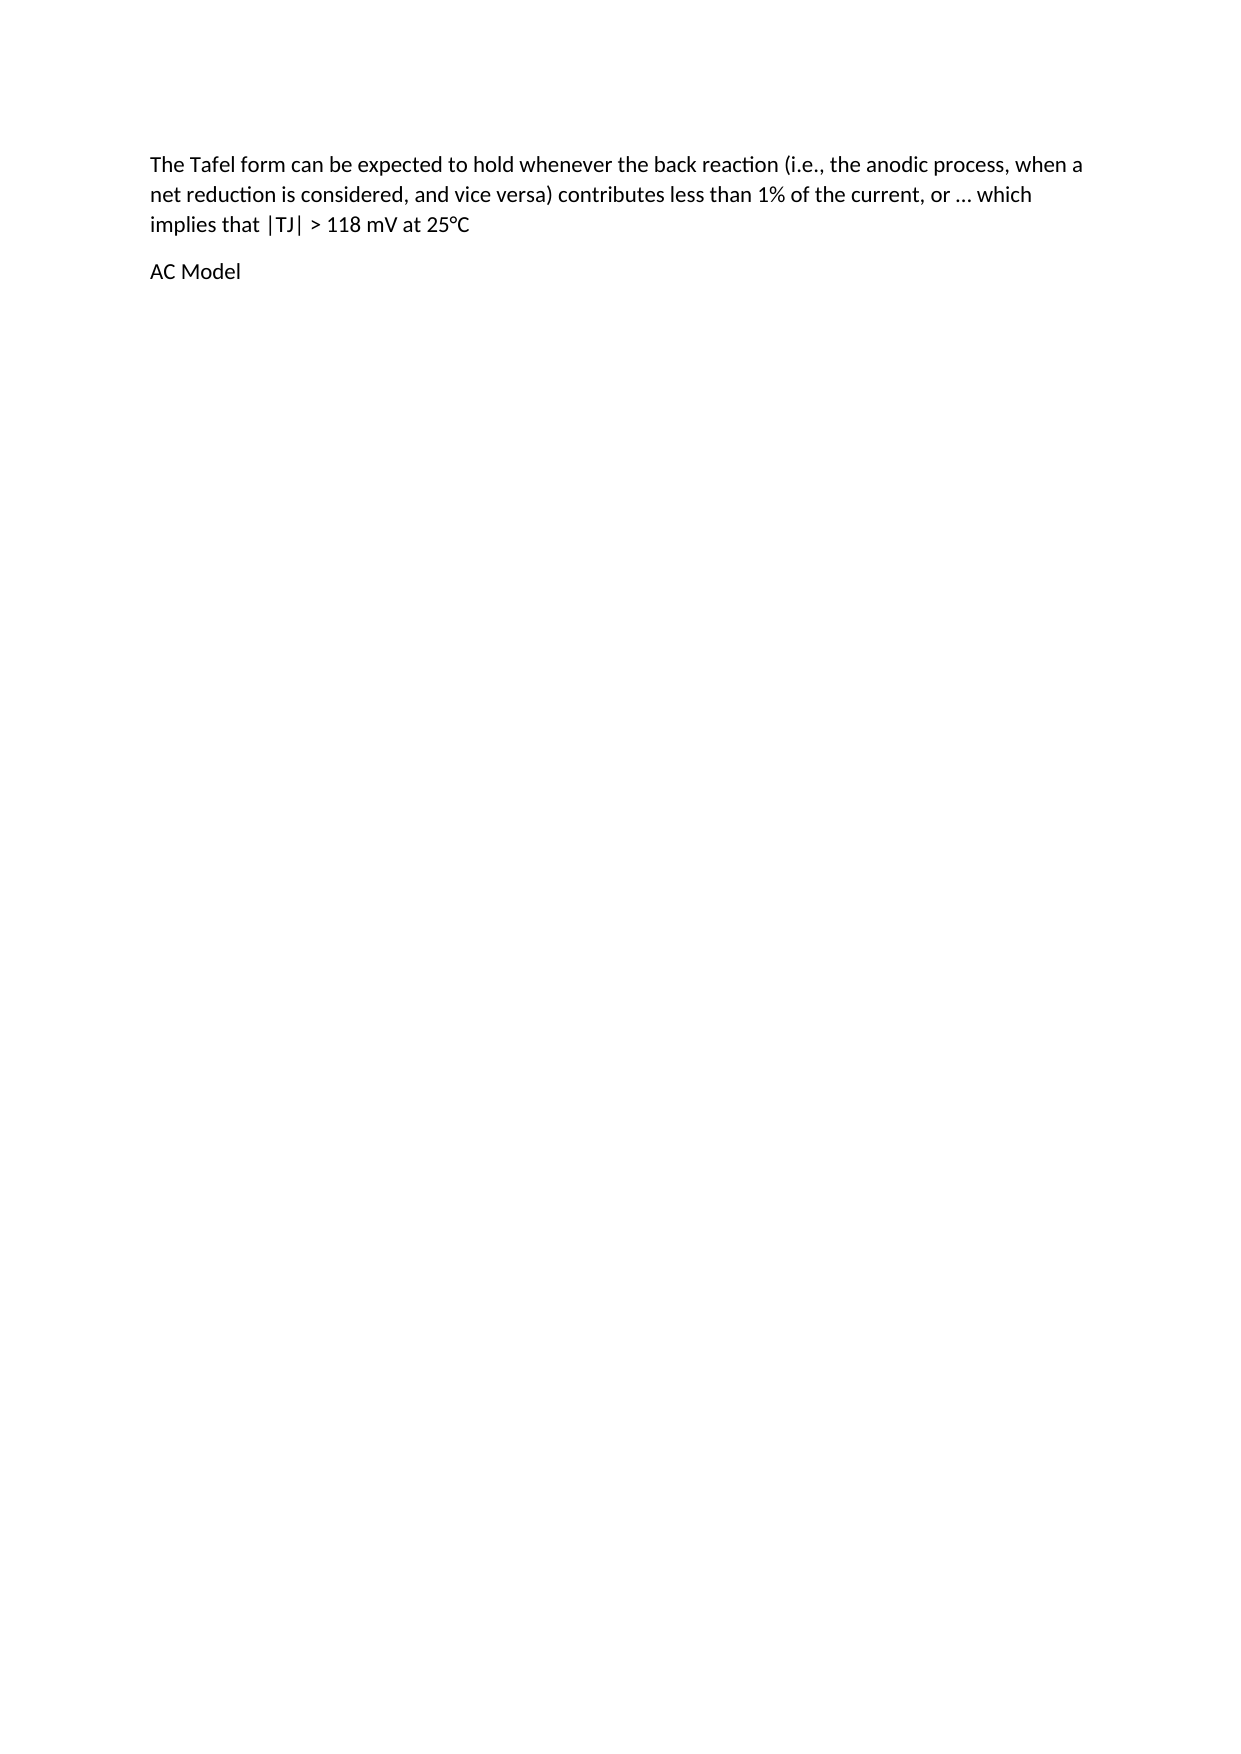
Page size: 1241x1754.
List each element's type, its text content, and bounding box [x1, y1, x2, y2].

text The Tafel form can be expected to hold whenever the back reaction (i.e., the anodic process, when a net reduction is considered, and vice versa) contributes less than 1% of the current, or … which implies that |TJ| > 118 mV at 25°C [150, 150, 1090, 238]
text AC Model [150, 257, 1090, 285]
